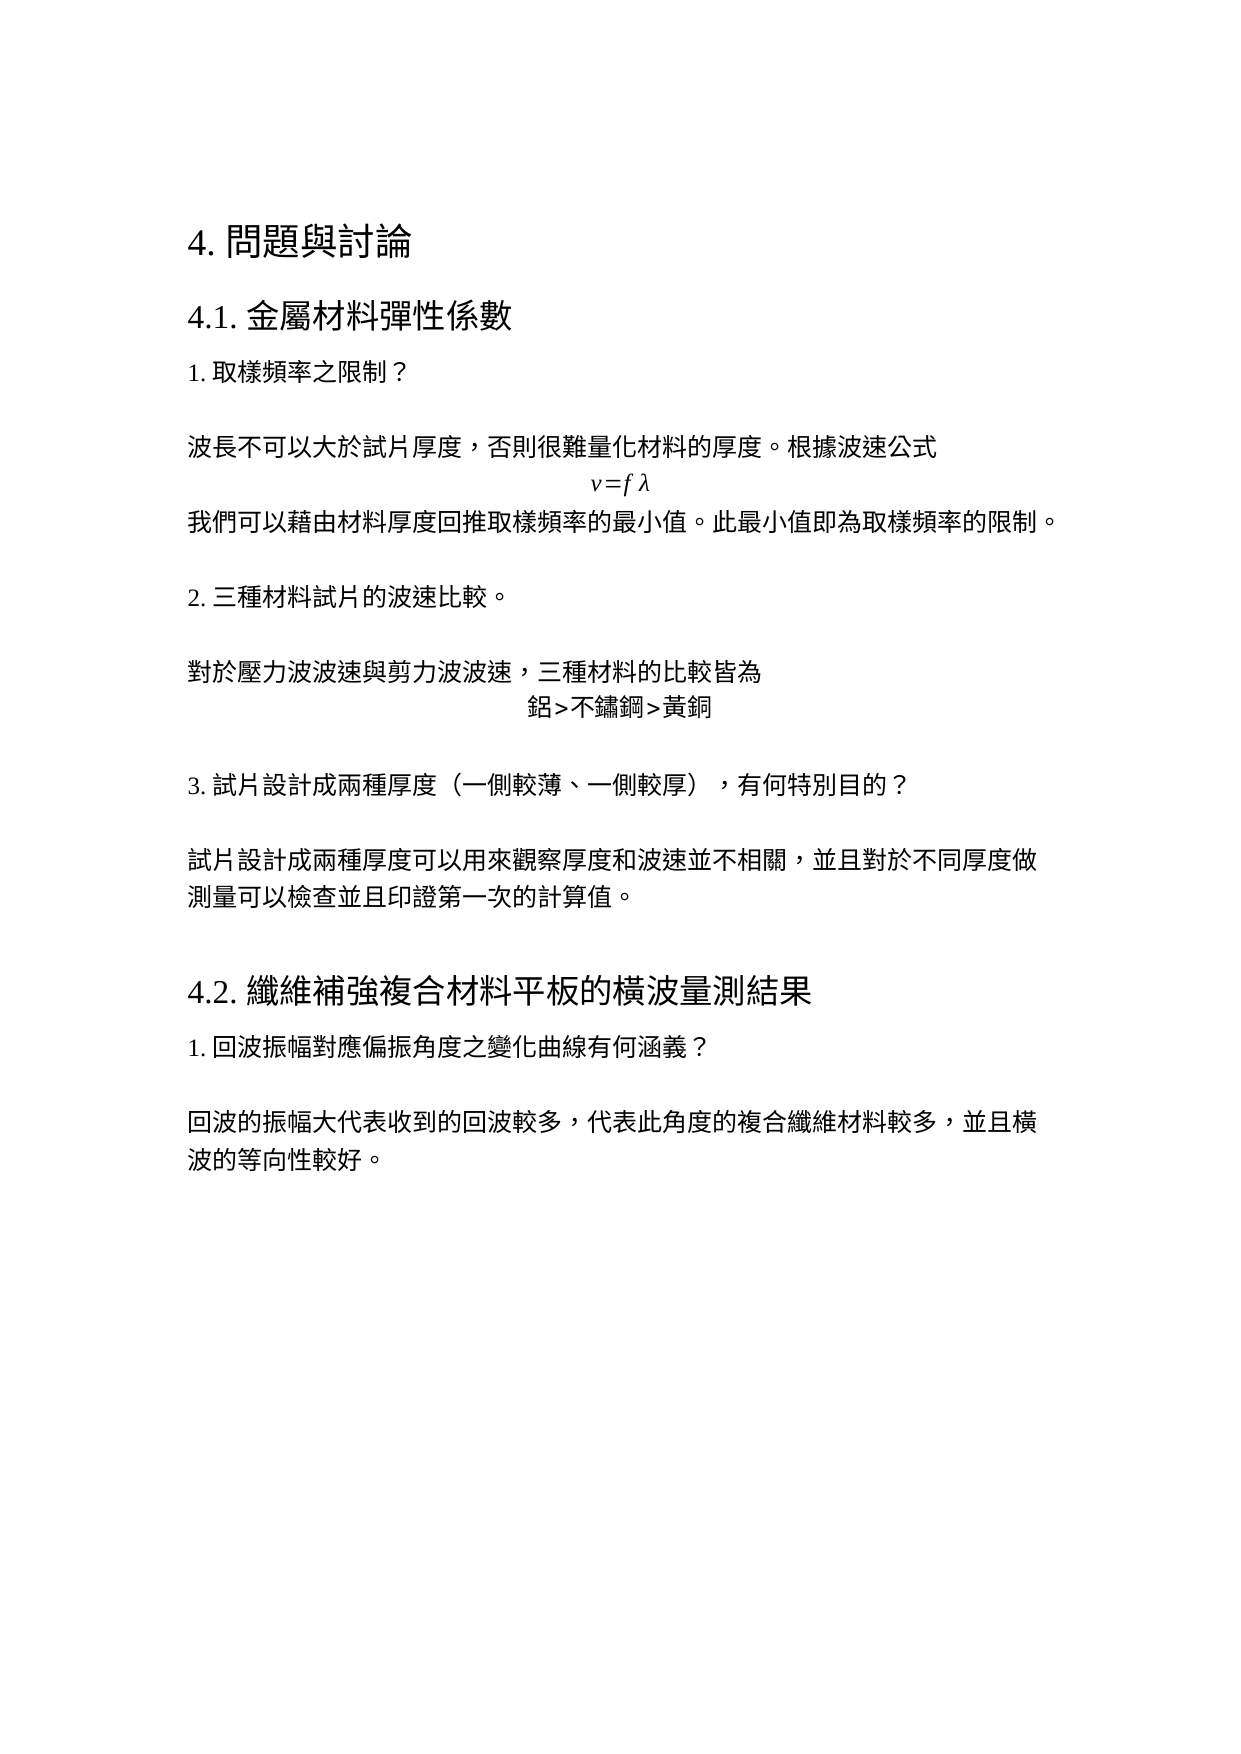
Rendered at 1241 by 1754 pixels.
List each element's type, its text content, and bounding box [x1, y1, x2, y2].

text 試片設計成兩種厚度可以用來觀察厚度和波速並不相關，並且對於不同厚度做測量可以檢查並且印證第一次的計算值。 [187, 839, 1053, 914]
text 2. 三種材料試片的波速比較。 [187, 577, 1053, 614]
text 我們可以藉由材料厚度回推取樣頻率的最小值。此最小值即為取樣頻率的限制。 [187, 502, 1053, 539]
text 4.2. 纖維補強複合材料平板的橫波量測結果 [187, 952, 1053, 1027]
text 波長不可以大於試片厚度，否則很難量化材料的厚度。根據波速公式 [187, 427, 1053, 464]
text 1. 回波振幅對應偏振角度之變化曲線有何涵義？ [187, 1027, 1053, 1064]
text 對於壓力波波速與剪力波波速，三種材料的比較皆為 [187, 652, 1053, 689]
text 3. 試片設計成兩種厚度（一側較薄、一側較厚），有何特別目的？ [187, 764, 1053, 802]
text 4. 問題與討論 [187, 202, 1053, 277]
text 1. 取樣頻率之限制？ [187, 352, 1053, 389]
text 回波的振幅大代表收到的回波較多，代表此角度的複合纖維材料較多，並且橫波的等向性較好。 [187, 1102, 1053, 1177]
text 4.1. 金屬材料彈性係數 [187, 277, 1053, 352]
